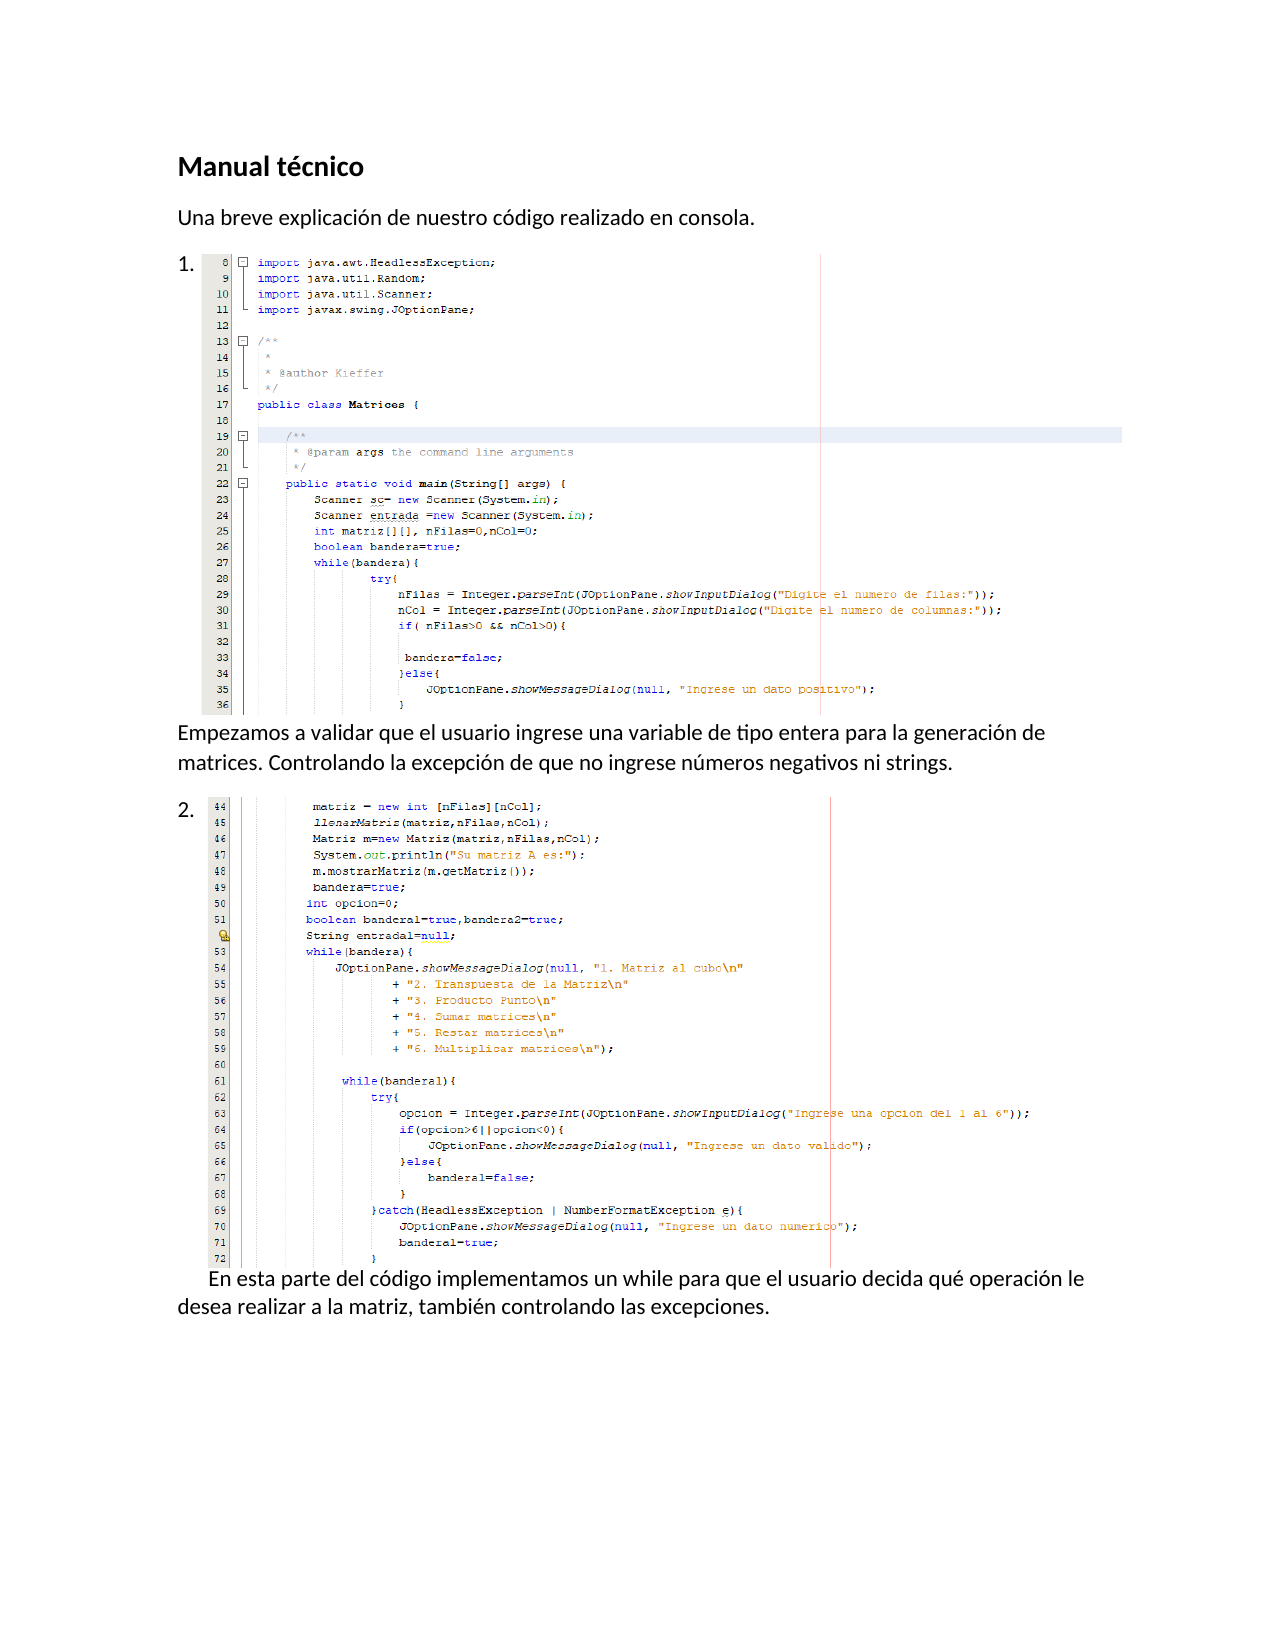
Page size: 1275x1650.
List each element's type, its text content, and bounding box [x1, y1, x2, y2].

text Manual técnico [177, 148, 1098, 183]
text En esta parte del código implementamos un while para que el usuario decida qué operación le desea realizar a la matriz, también controlando las excepciones. [177, 1264, 1098, 1320]
text 2. [177, 795, 1098, 823]
picture [207, 797, 1129, 1268]
text 1. [177, 249, 1098, 278]
text Una breve explicación de nuestro código realizado en consola. [177, 203, 1098, 231]
text Empezamos a validar que el usuario ingrese una variable de tipo entera para la generación de matrices. Controlando la excepción de que no ingrese números negativos ni strings. [177, 718, 1098, 777]
picture [201, 254, 1123, 715]
